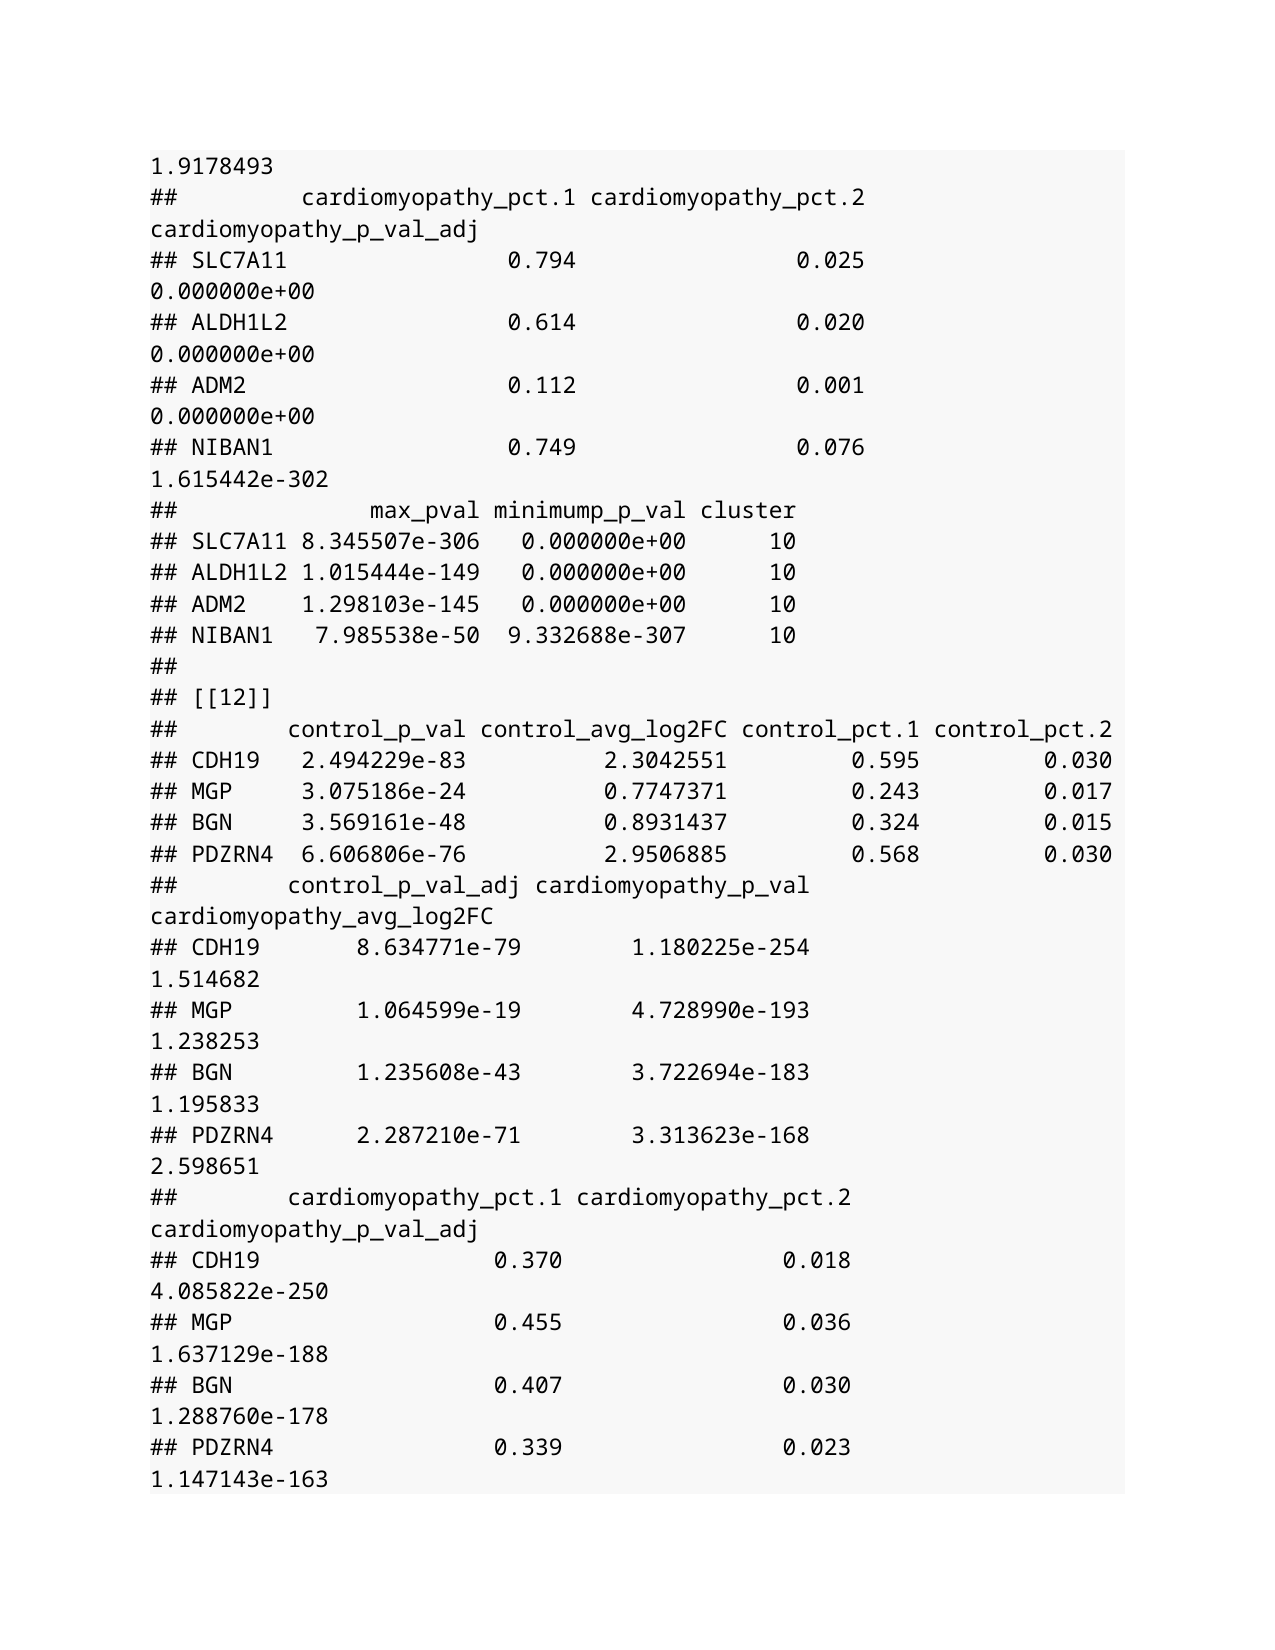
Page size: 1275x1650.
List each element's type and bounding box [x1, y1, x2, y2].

text [150, 150, 1125, 1494]
